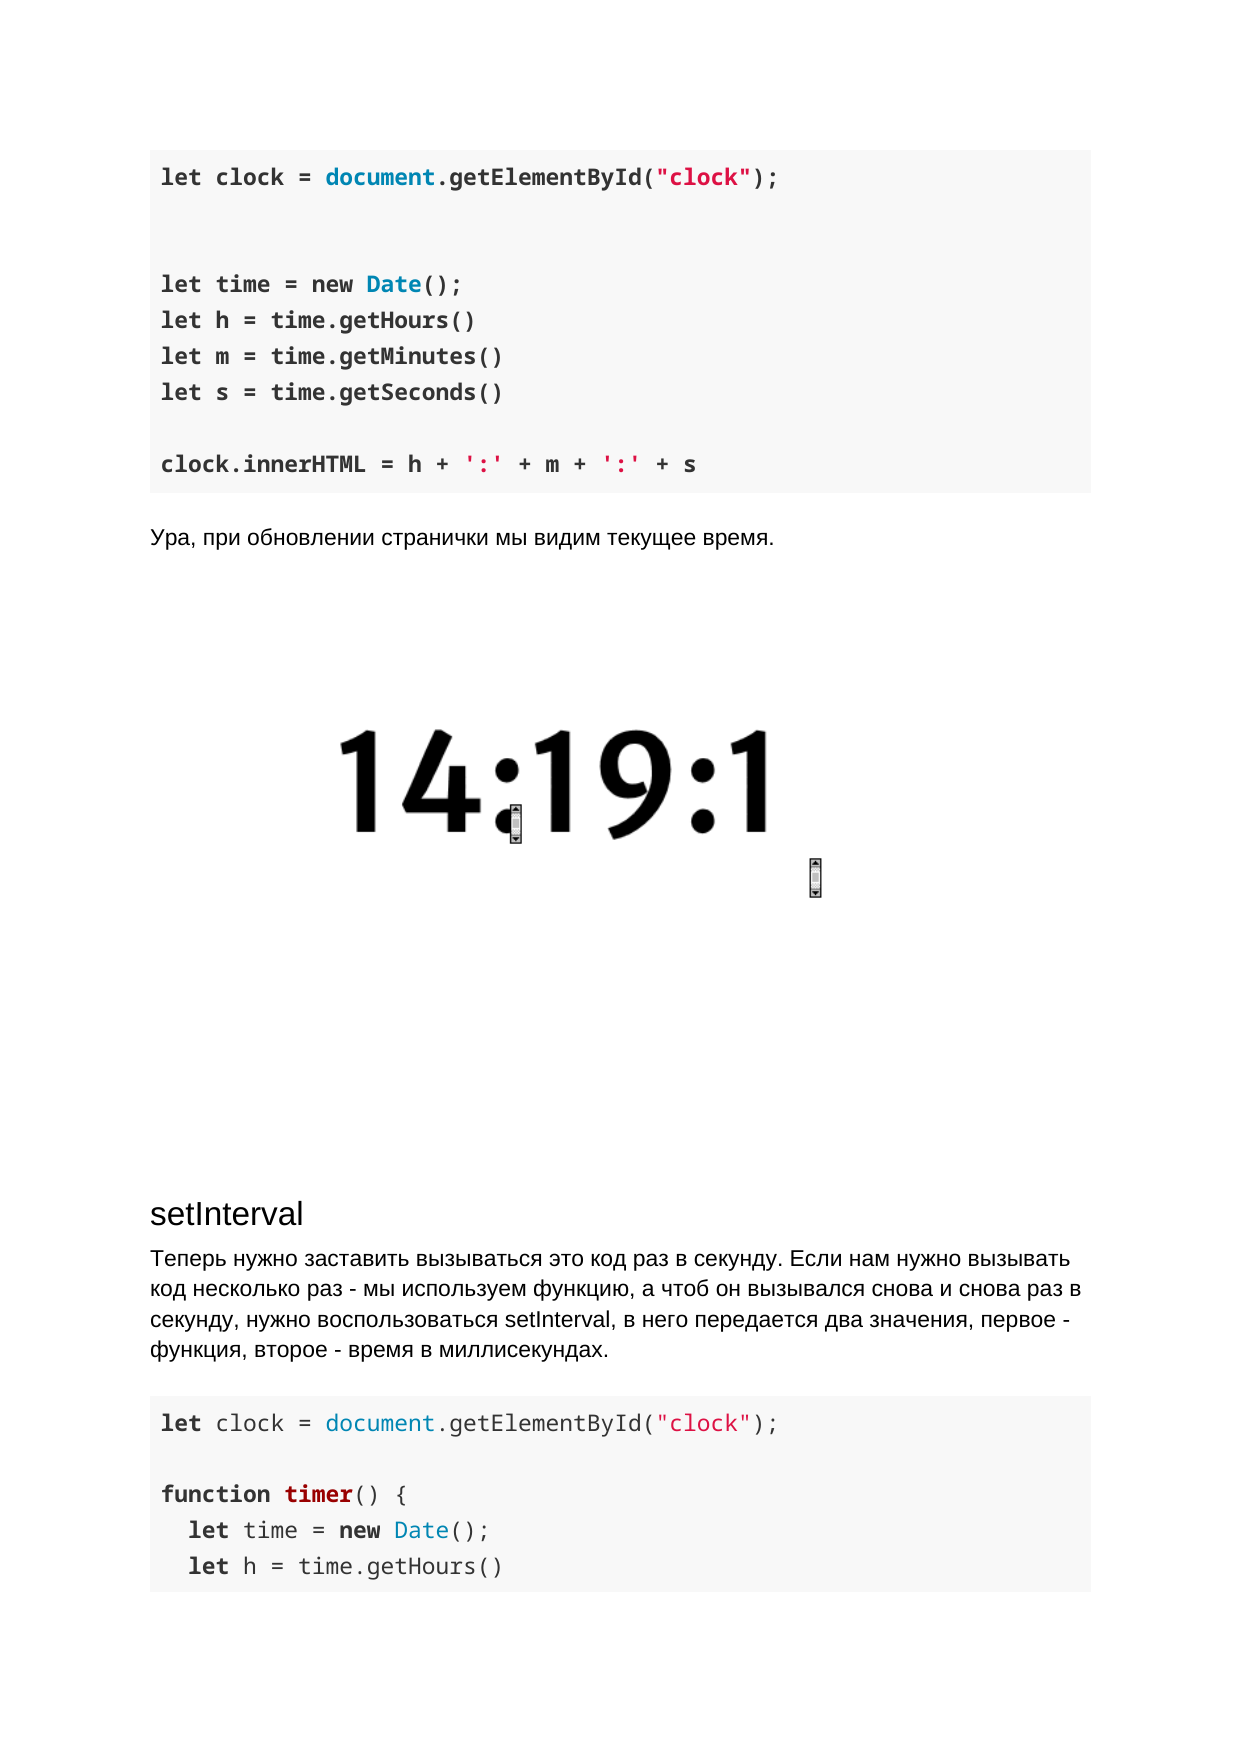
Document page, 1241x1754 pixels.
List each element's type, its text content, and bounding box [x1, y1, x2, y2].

subtitle setInterval [150, 1194, 1090, 1233]
text Ура, при обновлении странички мы видим текущее время. [150, 524, 1090, 550]
picture [150, 553, 1091, 1123]
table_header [150, 1396, 1091, 1592]
table_header let clock = document.getElementById("clock"); let time = new Date(); let h = time.getHours() let m = time.getMinutes() let s = time.getSeconds() clock.innerHTML = h + ':' + m + ':' + s [150, 150, 1091, 493]
text Теперь нужно заставить вызываться это код раз в секунду. Если нам нужно вызывать код несколько раз - мы используем функцию, а чтоб он вызывался снова и снова раз в секунду, нужно воспользоваться setInterval, в него передается два значения, первое - функция, второе - время в миллисекундах. [150, 1245, 1090, 1362]
